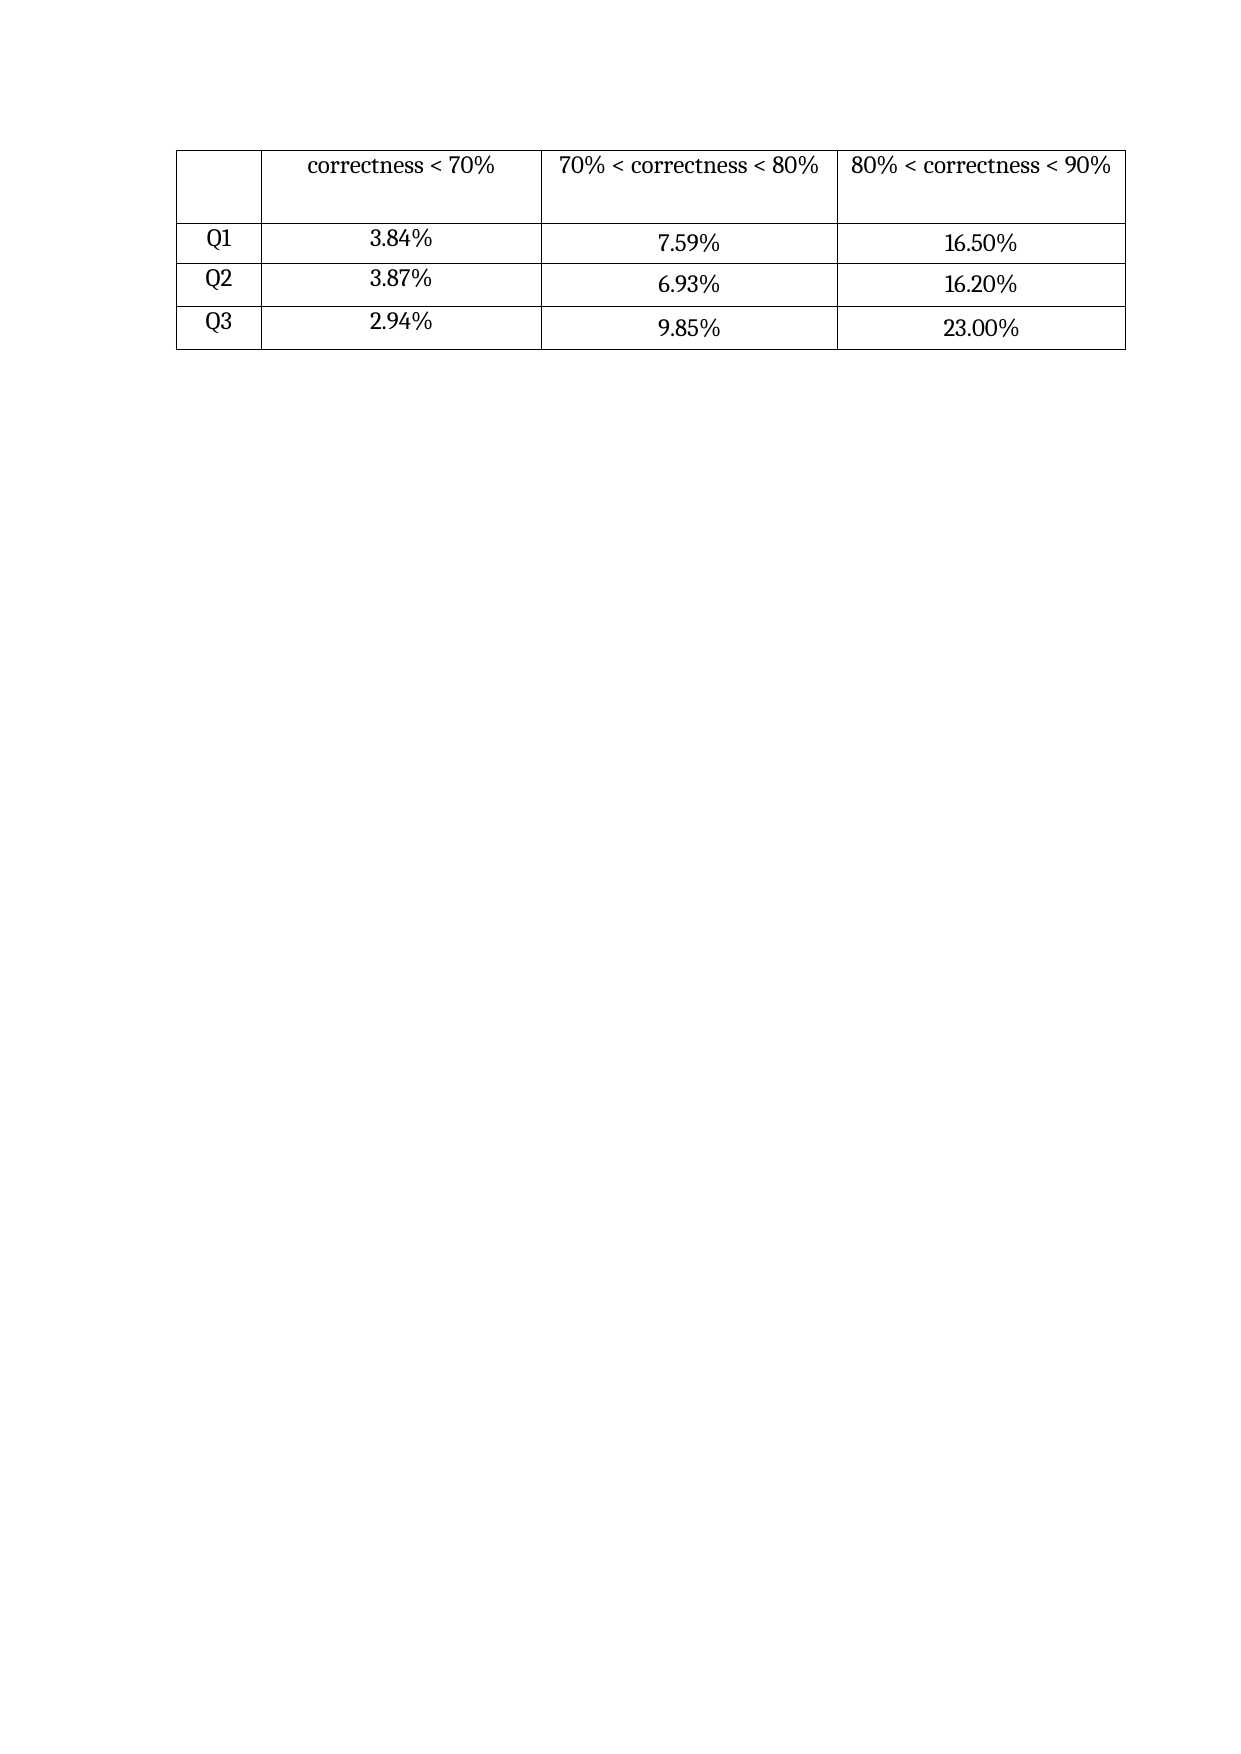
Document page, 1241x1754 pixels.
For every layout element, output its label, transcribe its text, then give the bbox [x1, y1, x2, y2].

table_cell 7.59% [542, 224, 837, 263]
table_cell 23.00% [838, 307, 1125, 349]
table_header [177, 151, 261, 223]
table_cell Q2 [177, 264, 261, 306]
table_cell 3.87% [262, 264, 541, 306]
table_cell 6.93% [542, 264, 837, 306]
table_header correctness < 70% [262, 151, 541, 223]
table_cell Q1 [177, 224, 261, 263]
table_header 70% < correctness < 80% [542, 151, 837, 223]
table_cell 2.94% [262, 307, 541, 349]
table_header 80% < correctness < 90% [838, 151, 1125, 223]
table_cell 16.50% [838, 224, 1125, 263]
table_cell 16.20% [838, 264, 1125, 306]
table_cell Q3 [177, 307, 261, 349]
table_cell 3.84% [262, 224, 541, 263]
table_cell 9.85% [542, 307, 837, 349]
